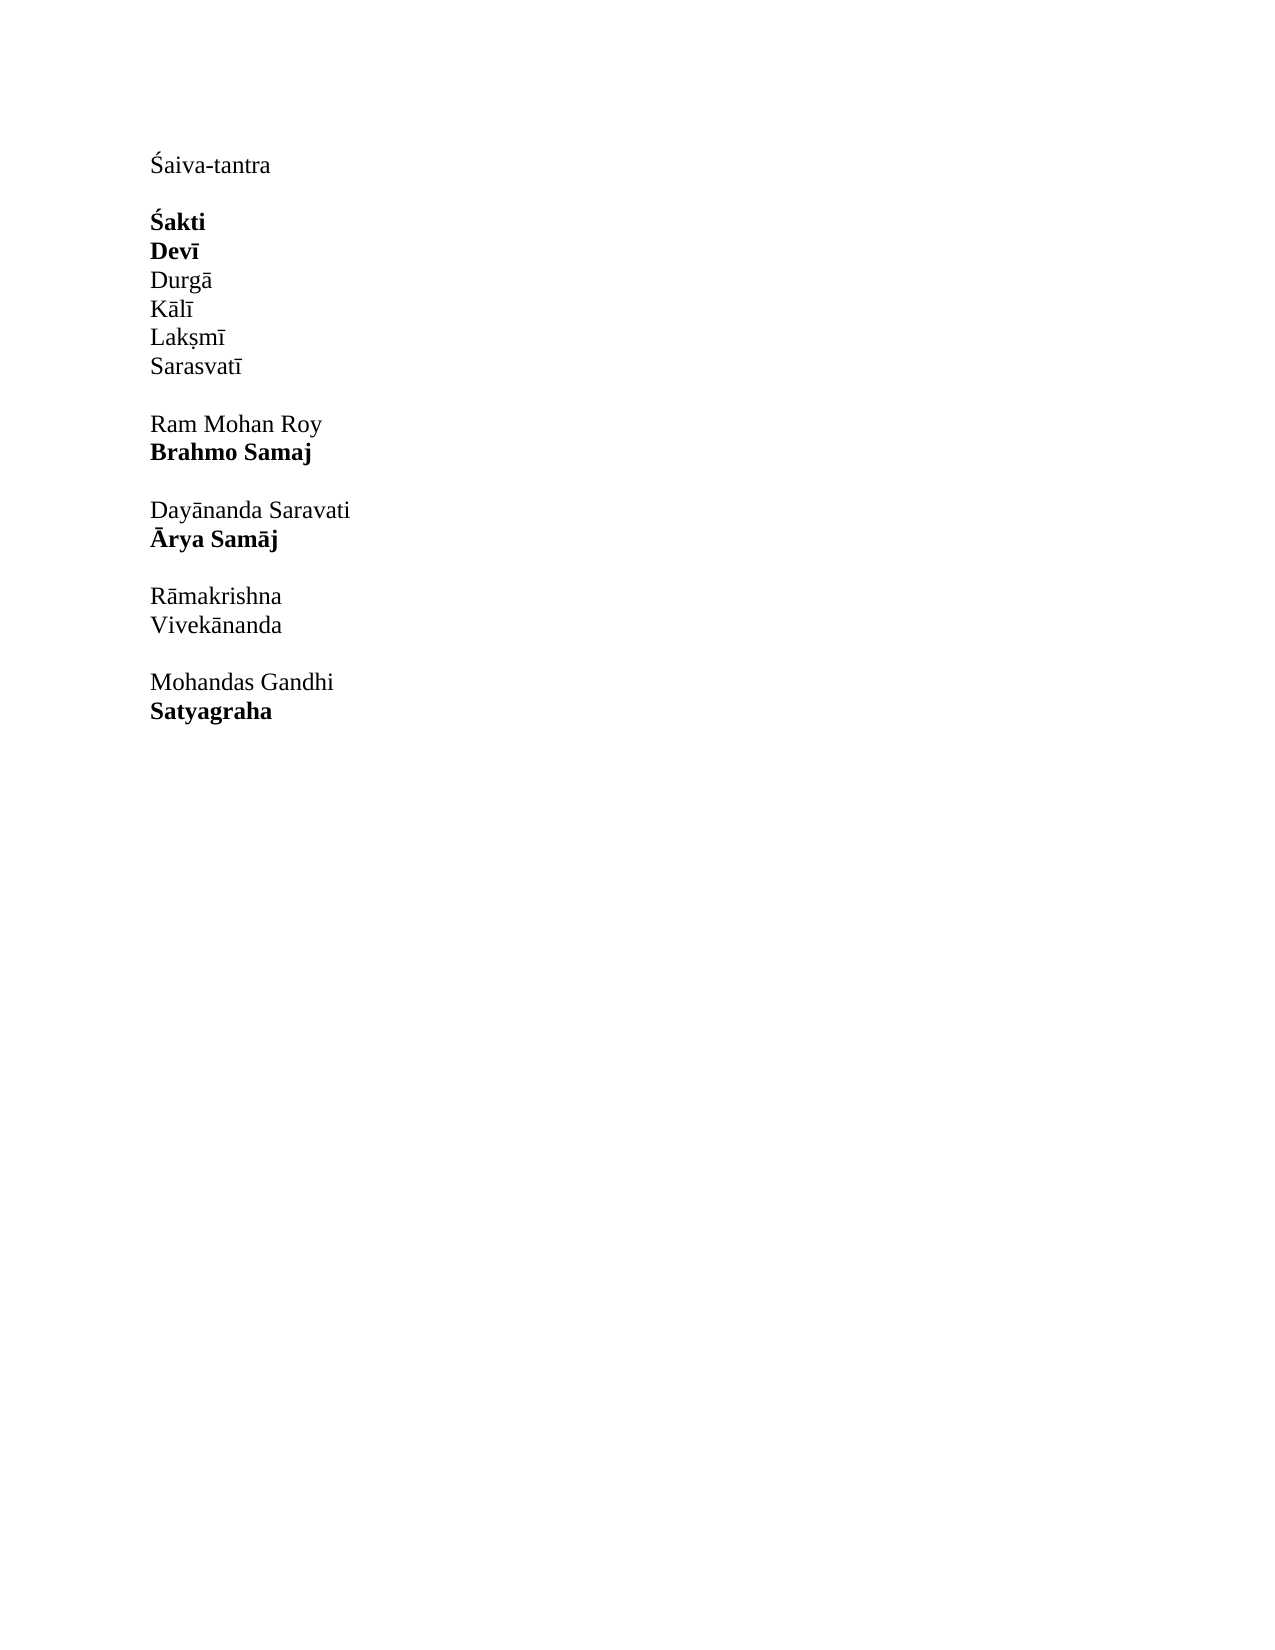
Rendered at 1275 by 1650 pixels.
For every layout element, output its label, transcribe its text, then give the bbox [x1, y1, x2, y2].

text Lakṣmī [150, 322, 1125, 351]
text Vivekānanda [150, 610, 1125, 639]
text Durgā [150, 265, 1125, 294]
text Sarasvatī [150, 351, 1125, 380]
text Satyagraha [150, 696, 1125, 725]
text Rāmakrishna [150, 581, 1125, 610]
text Devī [150, 236, 1125, 265]
text Brahmo Samaj [150, 437, 1125, 466]
text Ārya Samāj [150, 524, 1125, 552]
text Ram Mohan Roy [150, 409, 1125, 437]
text Kālī [150, 294, 1125, 322]
text Mohandas Gandhi [150, 667, 1125, 696]
text Śakti [150, 207, 1125, 236]
text Dayānanda Saravati [150, 495, 1125, 524]
text Śaiva-tantra [150, 150, 1125, 179]
